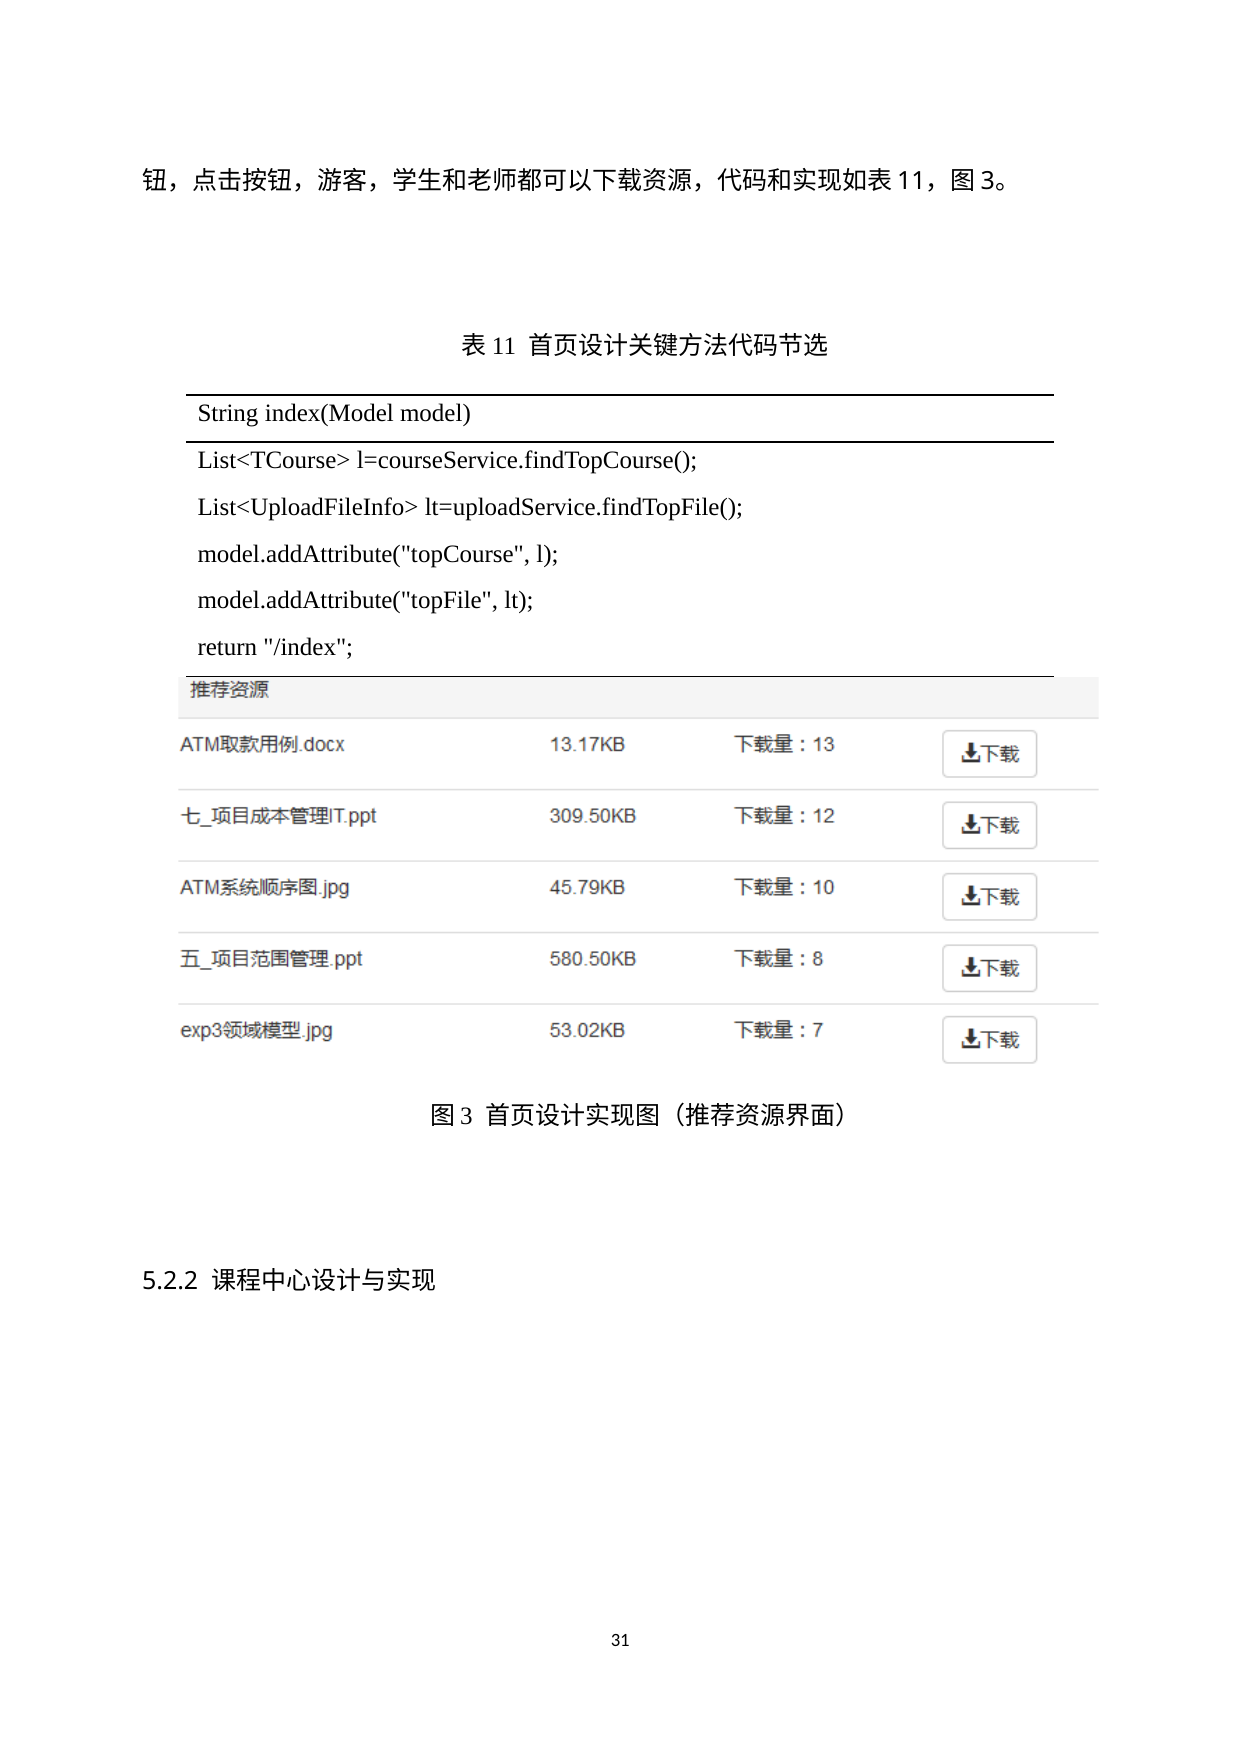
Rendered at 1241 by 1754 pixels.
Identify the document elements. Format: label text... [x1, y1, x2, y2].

text 图3 首页设计实现图（推荐资源界面） [142, 1081, 1098, 1146]
picture [178, 677, 1099, 1068]
table_cell List<TCourse> l=courseService.findTopCourse(); List<UploadFileInfo> lt=uploadService.findTopFile(); model.addAttribute("topCourse", l); model.addAttribute("topFile", lt); return "/index"; [186, 443, 1054, 676]
text 表11 首页设计关键方法代码节选 [142, 311, 1098, 376]
title 5.2.2 课程中心设计与实现 [142, 1246, 1098, 1311]
table_header String index(Model model) [186, 396, 1054, 441]
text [142, 146, 1098, 211]
